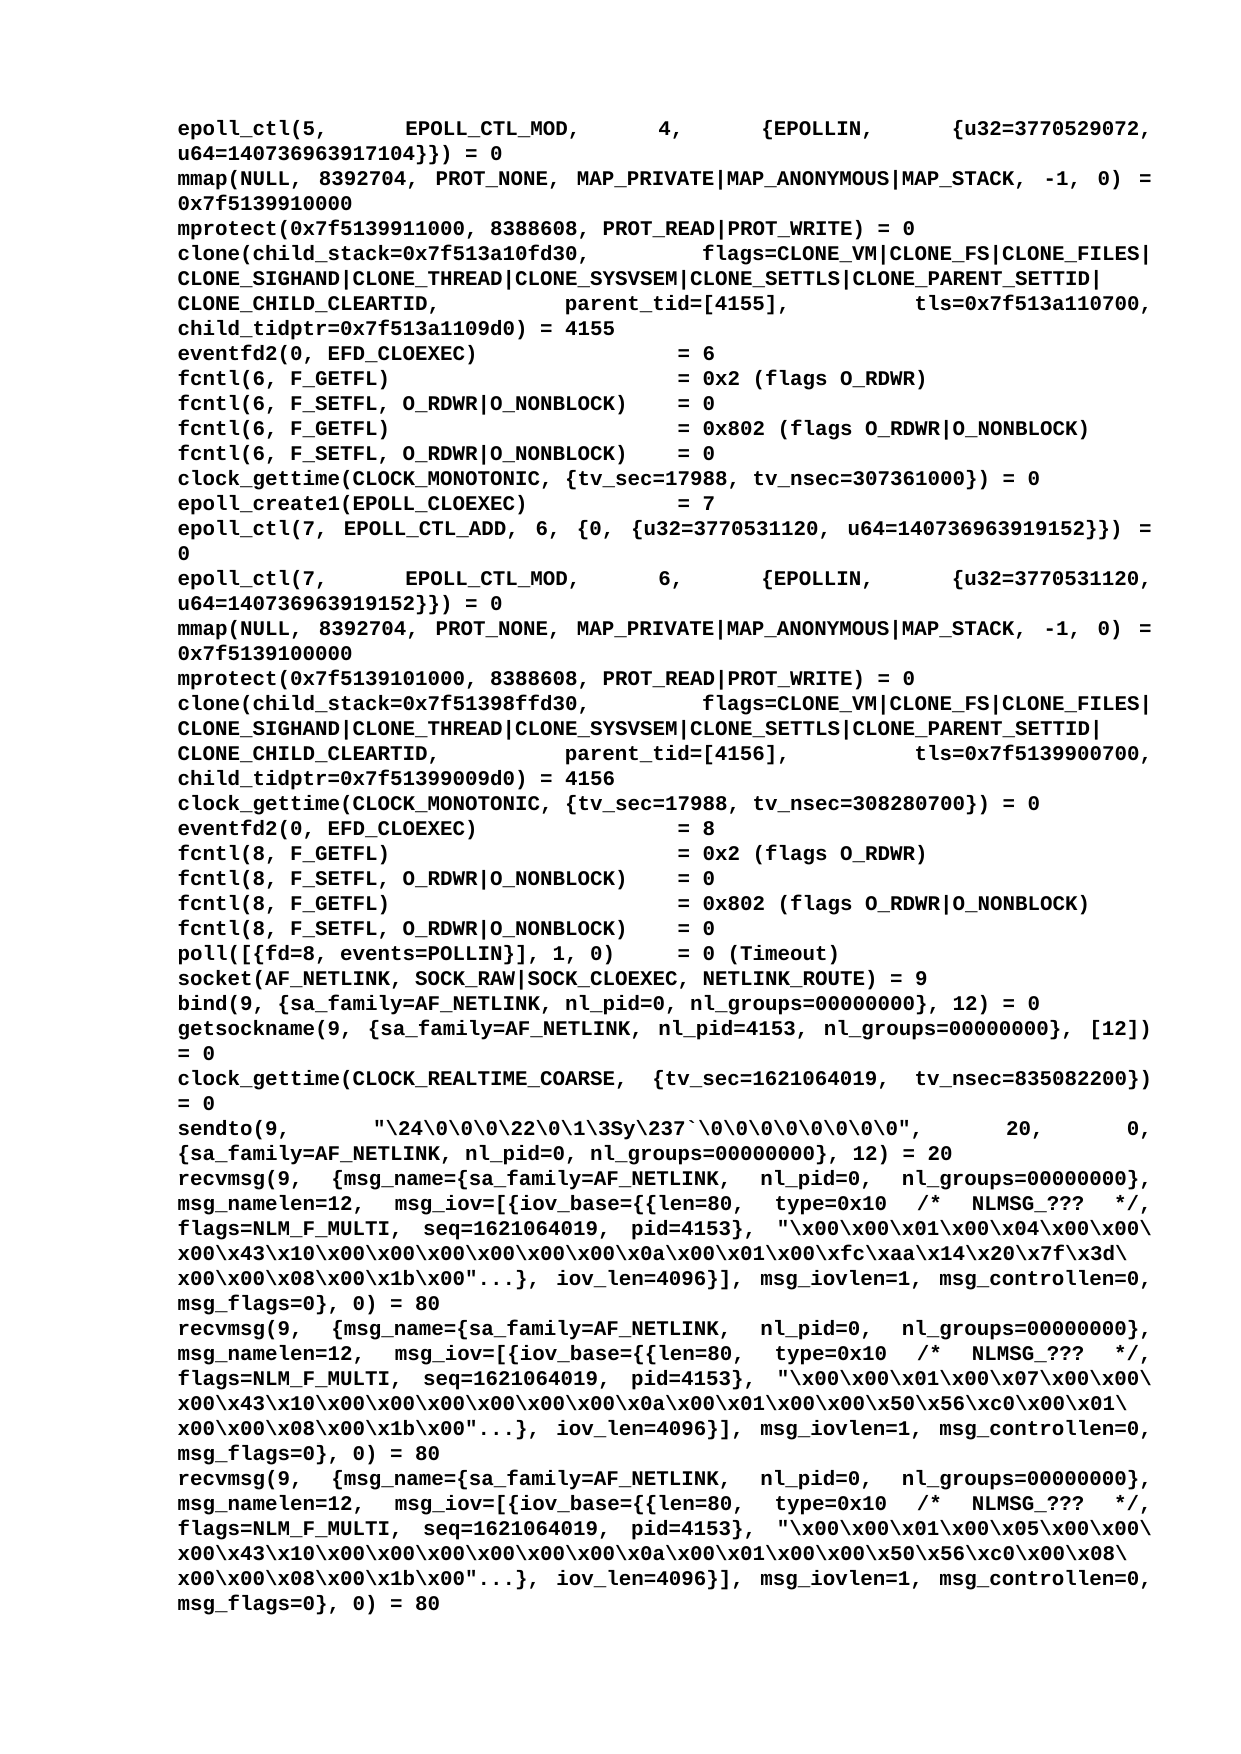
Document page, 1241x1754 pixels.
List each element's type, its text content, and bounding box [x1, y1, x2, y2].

text sendto(9, "\24\0\0\0\22\0\1\3Sy\237`\0\0\0\0\0\0\0\0", 20, 0, {sa_family=AF_NETLINK, nl_pid=0, nl_groups=00000000}, 12) = 20 [177, 1118, 1152, 1167]
text fcntl(6, F_GETFL) = 0x2 (flags O_RDWR) [177, 368, 1152, 392]
text poll([{fd=8, events=POLLIN}], 1, 0) = 0 (Timeout) [177, 943, 1152, 967]
text fcntl(8, F_GETFL) = 0x802 (flags O_RDWR|O_NONBLOCK) [177, 893, 1152, 917]
text fcntl(8, F_SETFL, O_RDWR|O_NONBLOCK) = 0 [177, 868, 1152, 892]
text mmap(NULL, 8392704, PROT_NONE, MAP_PRIVATE|MAP_ANONYMOUS|MAP_STACK, -1, 0) = 0x7f5139100000 [177, 618, 1152, 667]
text eventfd2(0, EFD_CLOEXEC) = 6 [177, 343, 1152, 367]
text eventfd2(0, EFD_CLOEXEC) = 8 [177, 818, 1152, 842]
text clock_gettime(CLOCK_REALTIME_COARSE, {tv_sec=1621064019, tv_nsec=835082200}) = 0 [177, 1068, 1152, 1117]
text recvmsg(9, {msg_name={sa_family=AF_NETLINK, nl_pid=0, nl_groups=00000000}, msg_namelen=12, msg_iov=[{iov_base={{len=80, type=0x10 /* NLMSG_??? */, flags=NLM_F_MULTI, seq=1621064019, pid=4153}, "\x00\x00\x01\x00\x05\x00\x00\x00\x43\x10\x00\x00\x00\x00\x00\x00\x0a\x00\x01\x00\x00\x50\x56\xc0\x00\x08\x00\x00\x08\x00\x1b\x00"...}, iov_len=4096}], msg_iovlen=1, msg_controllen=0, msg_flags=0}, 0) = 80 [177, 1468, 1152, 1617]
text clock_gettime(CLOCK_MONOTONIC, {tv_sec=17988, tv_nsec=307361000}) = 0 [177, 468, 1152, 492]
text getsockname(9, {sa_family=AF_NETLINK, nl_pid=4153, nl_groups=00000000}, [12]) = 0 [177, 1018, 1152, 1067]
text fcntl(6, F_SETFL, O_RDWR|O_NONBLOCK) = 0 [177, 393, 1152, 417]
text epoll_ctl(7, EPOLL_CTL_MOD, 6, {EPOLLIN, {u32=3770531120, u64=140736963919152}}) = 0 [177, 568, 1152, 617]
text epoll_ctl(5, EPOLL_CTL_MOD, 4, {EPOLLIN, {u32=3770529072, u64=140736963917104}}) = 0 [177, 118, 1152, 167]
text epoll_create1(EPOLL_CLOEXEC) = 7 [177, 493, 1152, 517]
text fcntl(6, F_GETFL) = 0x802 (flags O_RDWR|O_NONBLOCK) [177, 418, 1152, 442]
text fcntl(8, F_SETFL, O_RDWR|O_NONBLOCK) = 0 [177, 918, 1152, 942]
text recvmsg(9, {msg_name={sa_family=AF_NETLINK, nl_pid=0, nl_groups=00000000}, msg_namelen=12, msg_iov=[{iov_base={{len=80, type=0x10 /* NLMSG_??? */, flags=NLM_F_MULTI, seq=1621064019, pid=4153}, "\x00\x00\x01\x00\x07\x00\x00\x00\x43\x10\x00\x00\x00\x00\x00\x00\x0a\x00\x01\x00\x00\x50\x56\xc0\x00\x01\x00\x00\x08\x00\x1b\x00"...}, iov_len=4096}], msg_iovlen=1, msg_controllen=0, msg_flags=0}, 0) = 80 [177, 1318, 1152, 1467]
text mmap(NULL, 8392704, PROT_NONE, MAP_PRIVATE|MAP_ANONYMOUS|MAP_STACK, -1, 0) = 0x7f5139910000 [177, 168, 1152, 217]
text clock_gettime(CLOCK_MONOTONIC, {tv_sec=17988, tv_nsec=308280700}) = 0 [177, 793, 1152, 817]
text clone(child_stack=0x7f513a10fd30, flags=CLONE_VM|CLONE_FS|CLONE_FILES|CLONE_SIGHAND|CLONE_THREAD|CLONE_SYSVSEM|CLONE_SETTLS|CLONE_PARENT_SETTID|CLONE_CHILD_CLEARTID, parent_tid=[4155], tls=0x7f513a110700, child_tidptr=0x7f513a1109d0) = 4155 [177, 243, 1152, 342]
text bind(9, {sa_family=AF_NETLINK, nl_pid=0, nl_groups=00000000}, 12) = 0 [177, 993, 1152, 1017]
text fcntl(8, F_GETFL) = 0x2 (flags O_RDWR) [177, 843, 1152, 867]
text recvmsg(9, {msg_name={sa_family=AF_NETLINK, nl_pid=0, nl_groups=00000000}, msg_namelen=12, msg_iov=[{iov_base={{len=80, type=0x10 /* NLMSG_??? */, flags=NLM_F_MULTI, seq=1621064019, pid=4153}, "\x00\x00\x01\x00\x04\x00\x00\x00\x43\x10\x00\x00\x00\x00\x00\x00\x0a\x00\x01\x00\xfc\xaa\x14\x20\x7f\x3d\x00\x00\x08\x00\x1b\x00"...}, iov_len=4096}], msg_iovlen=1, msg_controllen=0, msg_flags=0}, 0) = 80 [177, 1168, 1152, 1317]
text epoll_ctl(7, EPOLL_CTL_ADD, 6, {0, {u32=3770531120, u64=140736963919152}}) = 0 [177, 518, 1152, 567]
text fcntl(6, F_SETFL, O_RDWR|O_NONBLOCK) = 0 [177, 443, 1152, 467]
text clone(child_stack=0x7f51398ffd30, flags=CLONE_VM|CLONE_FS|CLONE_FILES|CLONE_SIGHAND|CLONE_THREAD|CLONE_SYSVSEM|CLONE_SETTLS|CLONE_PARENT_SETTID|CLONE_CHILD_CLEARTID, parent_tid=[4156], tls=0x7f5139900700, child_tidptr=0x7f51399009d0) = 4156 [177, 693, 1152, 792]
text mprotect(0x7f5139911000, 8388608, PROT_READ|PROT_WRITE) = 0 [177, 218, 1152, 242]
text socket(AF_NETLINK, SOCK_RAW|SOCK_CLOEXEC, NETLINK_ROUTE) = 9 [177, 968, 1152, 992]
text mprotect(0x7f5139101000, 8388608, PROT_READ|PROT_WRITE) = 0 [177, 668, 1152, 692]
